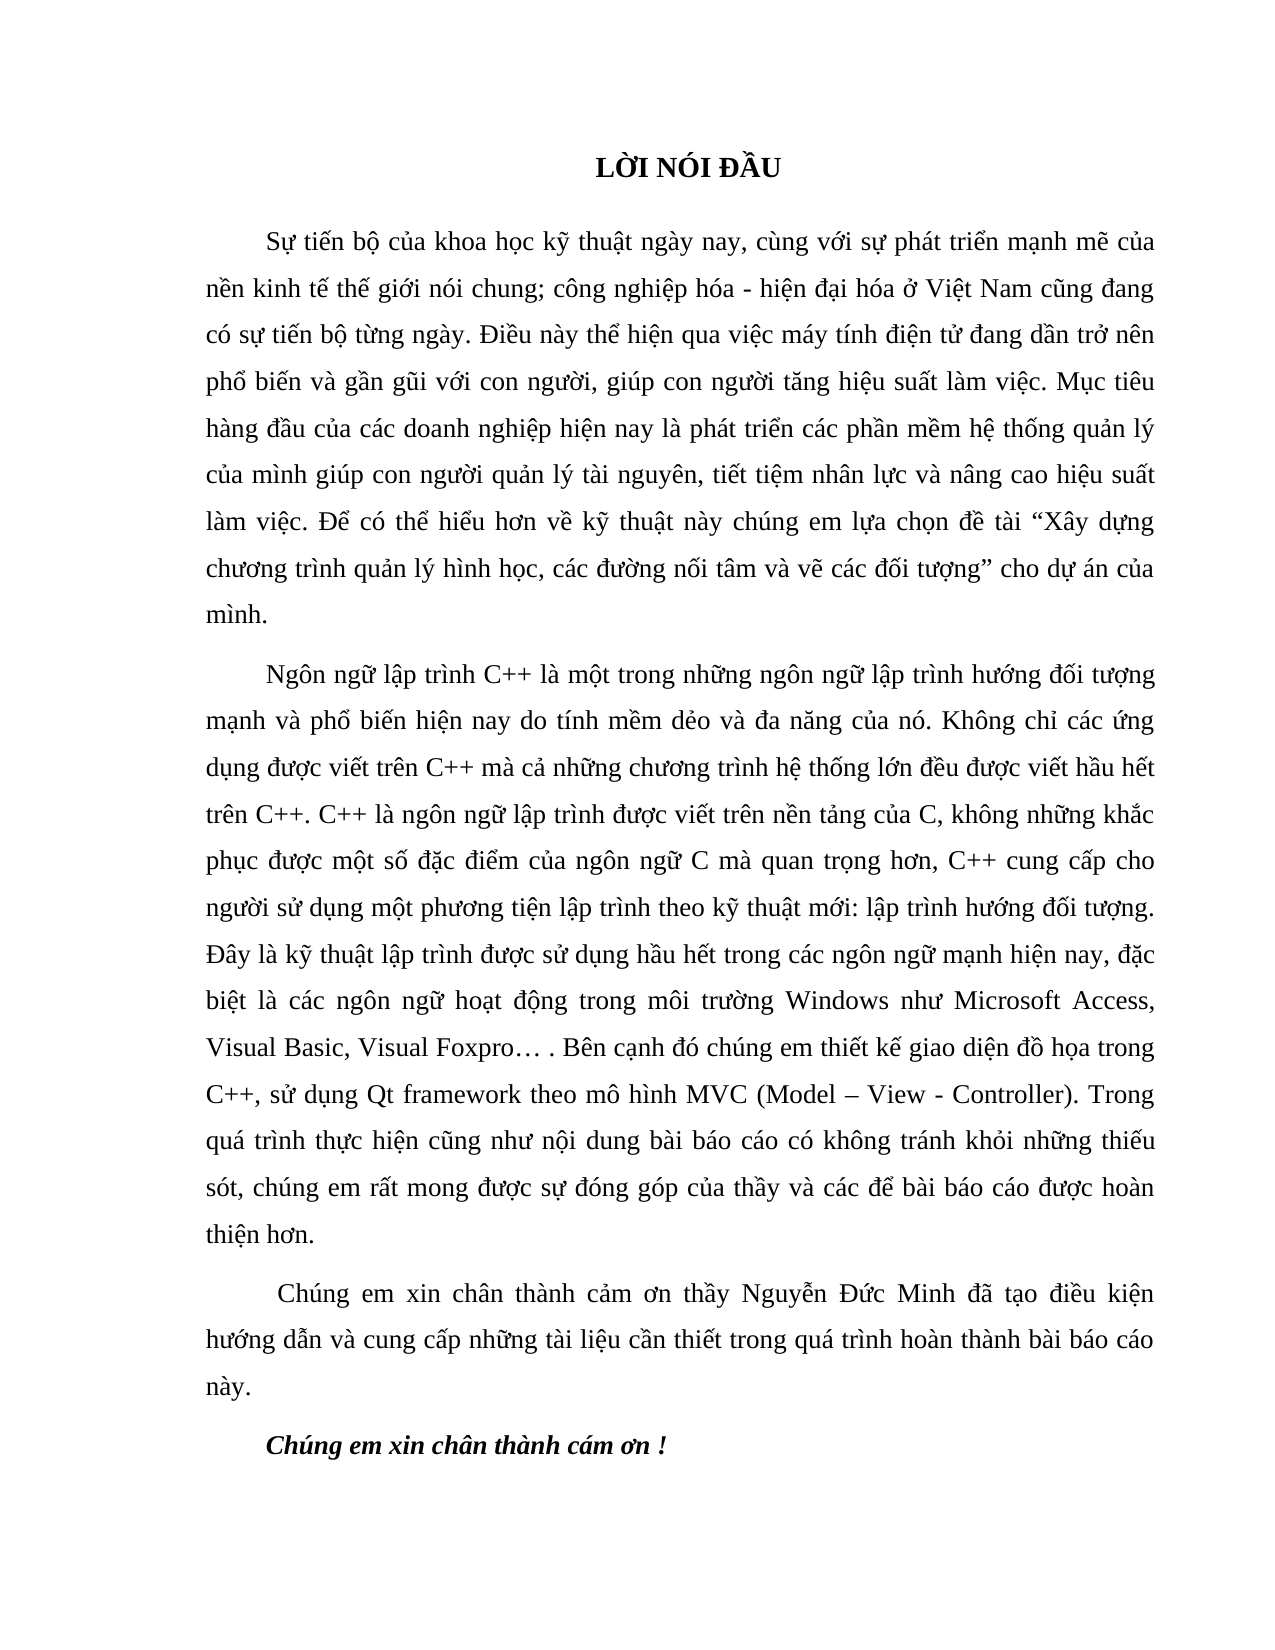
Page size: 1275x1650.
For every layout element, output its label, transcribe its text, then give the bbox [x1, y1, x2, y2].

subtitle Lời nói đầu [221, 150, 1156, 183]
text Sự tiến bộ của khoa học kỹ thuật ngày nay, cùng với sự phát triển mạnh mẽ của nền kinh tế thế giới nói chung; công nghiệp hóa - hiện đại hóa ở Việt Nam cũng đang có sự tiến bộ từng ngày. Điều này thể hiện qua việc máy tính điện tử đang dần trở nên phổ biến và gần gũi với con người, giúp con người tăng hiệu suất làm việc. Mục tiêu hàng đầu của các doanh nghiệp hiện nay là phát triển các phần mềm hệ thống quản lý của mình giúp con người quản lý tài nguyên, tiết tiệm nhân lực và nâng cao hiệu suất làm việc. Để có thể hiểu hơn về kỹ thuật này chúng em lựa chọn đề tài “Xây dựng chương trình quản lý hình học, các đường nối tâm và vẽ các đối tượng” cho dự án của mình. [206, 225, 1156, 630]
text Chúng em xin chân thành cám ơn ! [206, 1429, 1156, 1461]
text Chúng em xin chân thành cảm ơn thầy Nguyễn Đức Minh đã tạo điều kiện hướng dẫn và cung cấp những tài liệu cần thiết trong quá trình hoàn thành bài báo cáo này. [206, 1277, 1156, 1401]
text Ngôn ngữ lập trình C++ là một trong những ngôn ngữ lập trình hướng đối tượng mạnh và phổ biến hiện nay do tính mềm dẻo và đa năng của nó. Không chỉ các ứng dụng được viết trên C++ mà cả những chương trình hệ thống lớn đều được viết hầu hết trên C++. C++ là ngôn ngữ lập trình được viết trên nền tảng của C, không những khắc phục được một số đặc điểm của ngôn ngữ C mà quan trọng hơn, C++ cung cấp cho người sử dụng một phương tiện lập trình theo kỹ thuật mới: lập trình hướng đối tượng. Đây là kỹ thuật lập trình được sử dụng hầu hết trong các ngôn ngữ mạnh hiện nay, đặc biệt là các ngôn ngữ hoạt động trong môi trường Windows như Microsoft Access, Visual Basic, Visual Foxpro… . Bên cạnh đó chúng em thiết kế giao diện đồ họa trong C++, sử dụng Qt framework theo mô hình MVC (Model – View - Controller). Trong quá trình thực hiện cũng như nội dung bài báo cáo có không tránh khỏi những thiếu sót, chúng em rất mong được sự đóng góp của thầy và các để bài báo cáo được hoàn thiện hơn. [206, 658, 1156, 1249]
